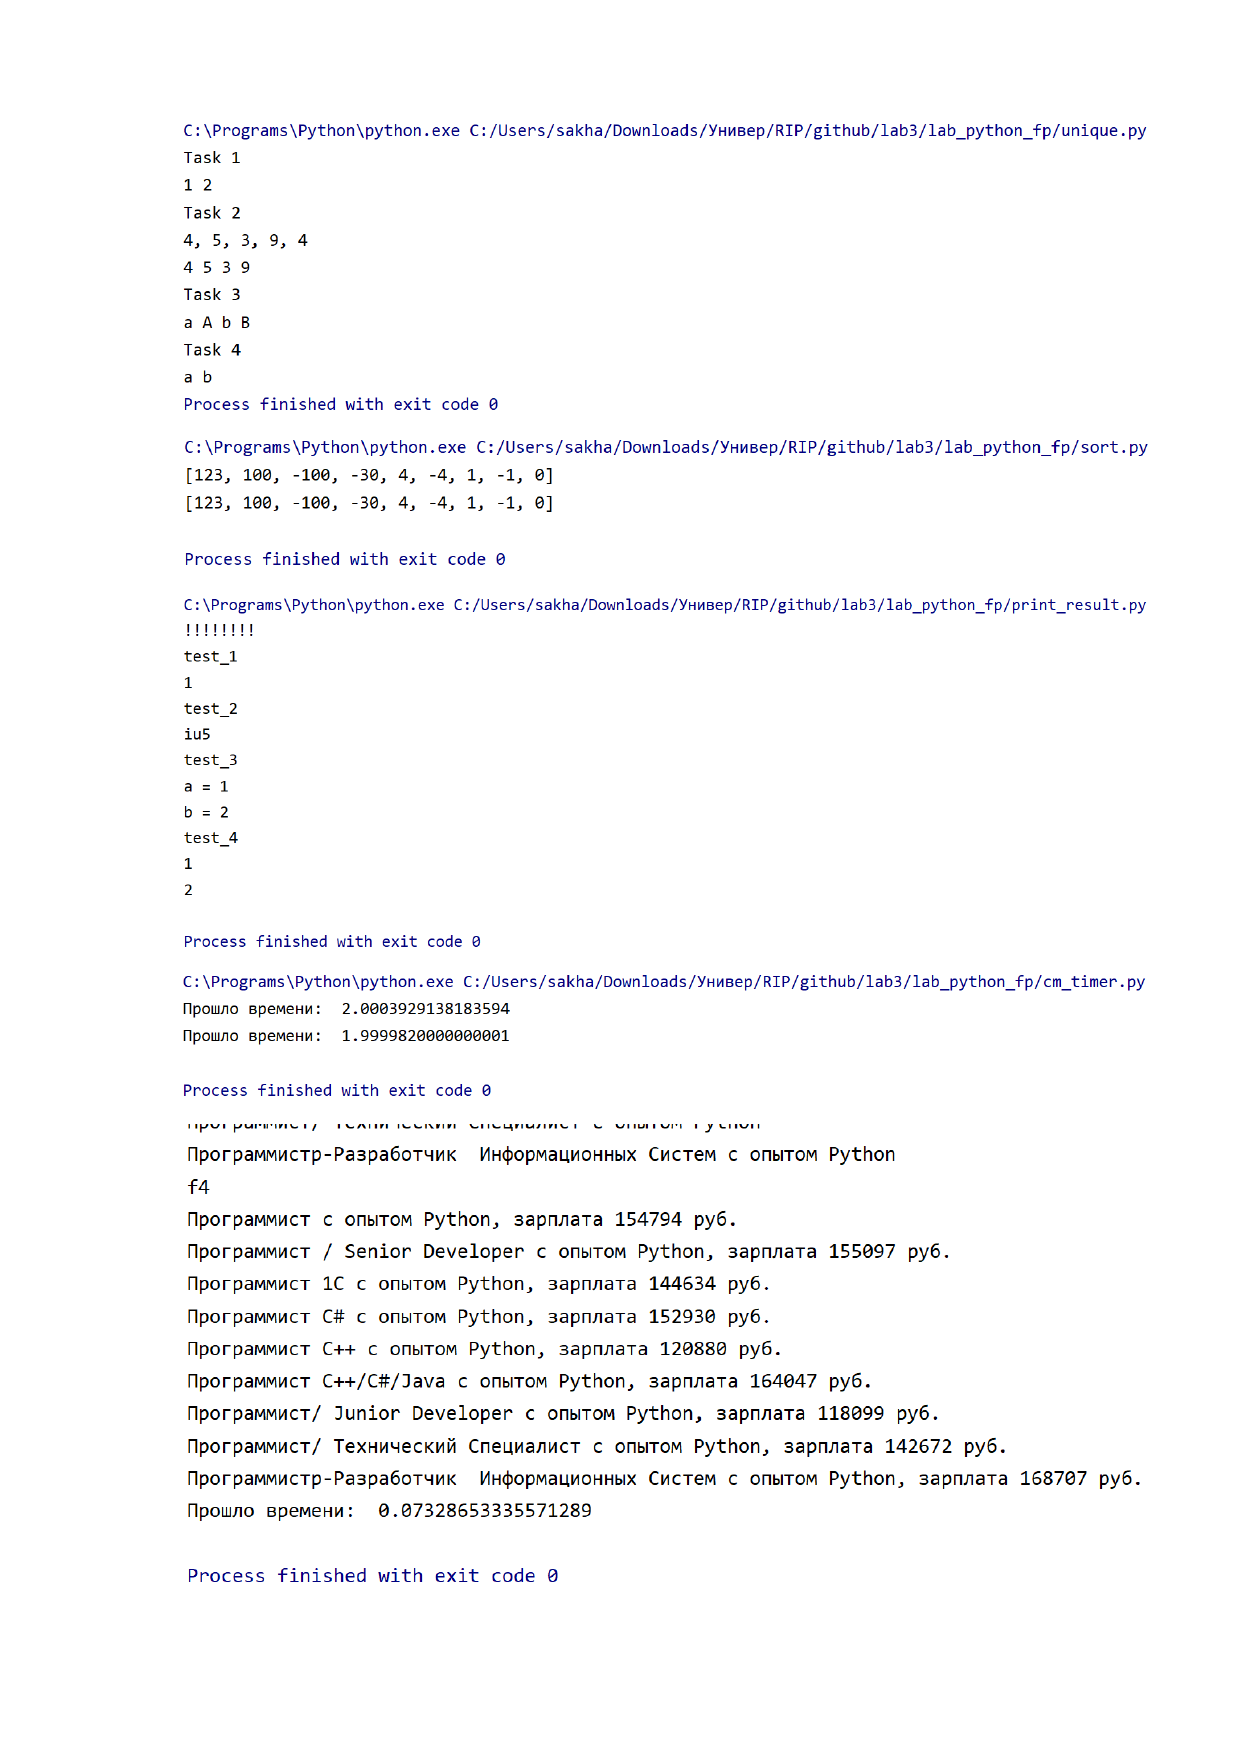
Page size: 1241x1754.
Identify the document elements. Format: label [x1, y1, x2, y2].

picture [177, 595, 1152, 951]
picture [177, 968, 1152, 1107]
picture [177, 435, 1152, 577]
picture [177, 1124, 1152, 1598]
picture [177, 118, 1152, 417]
